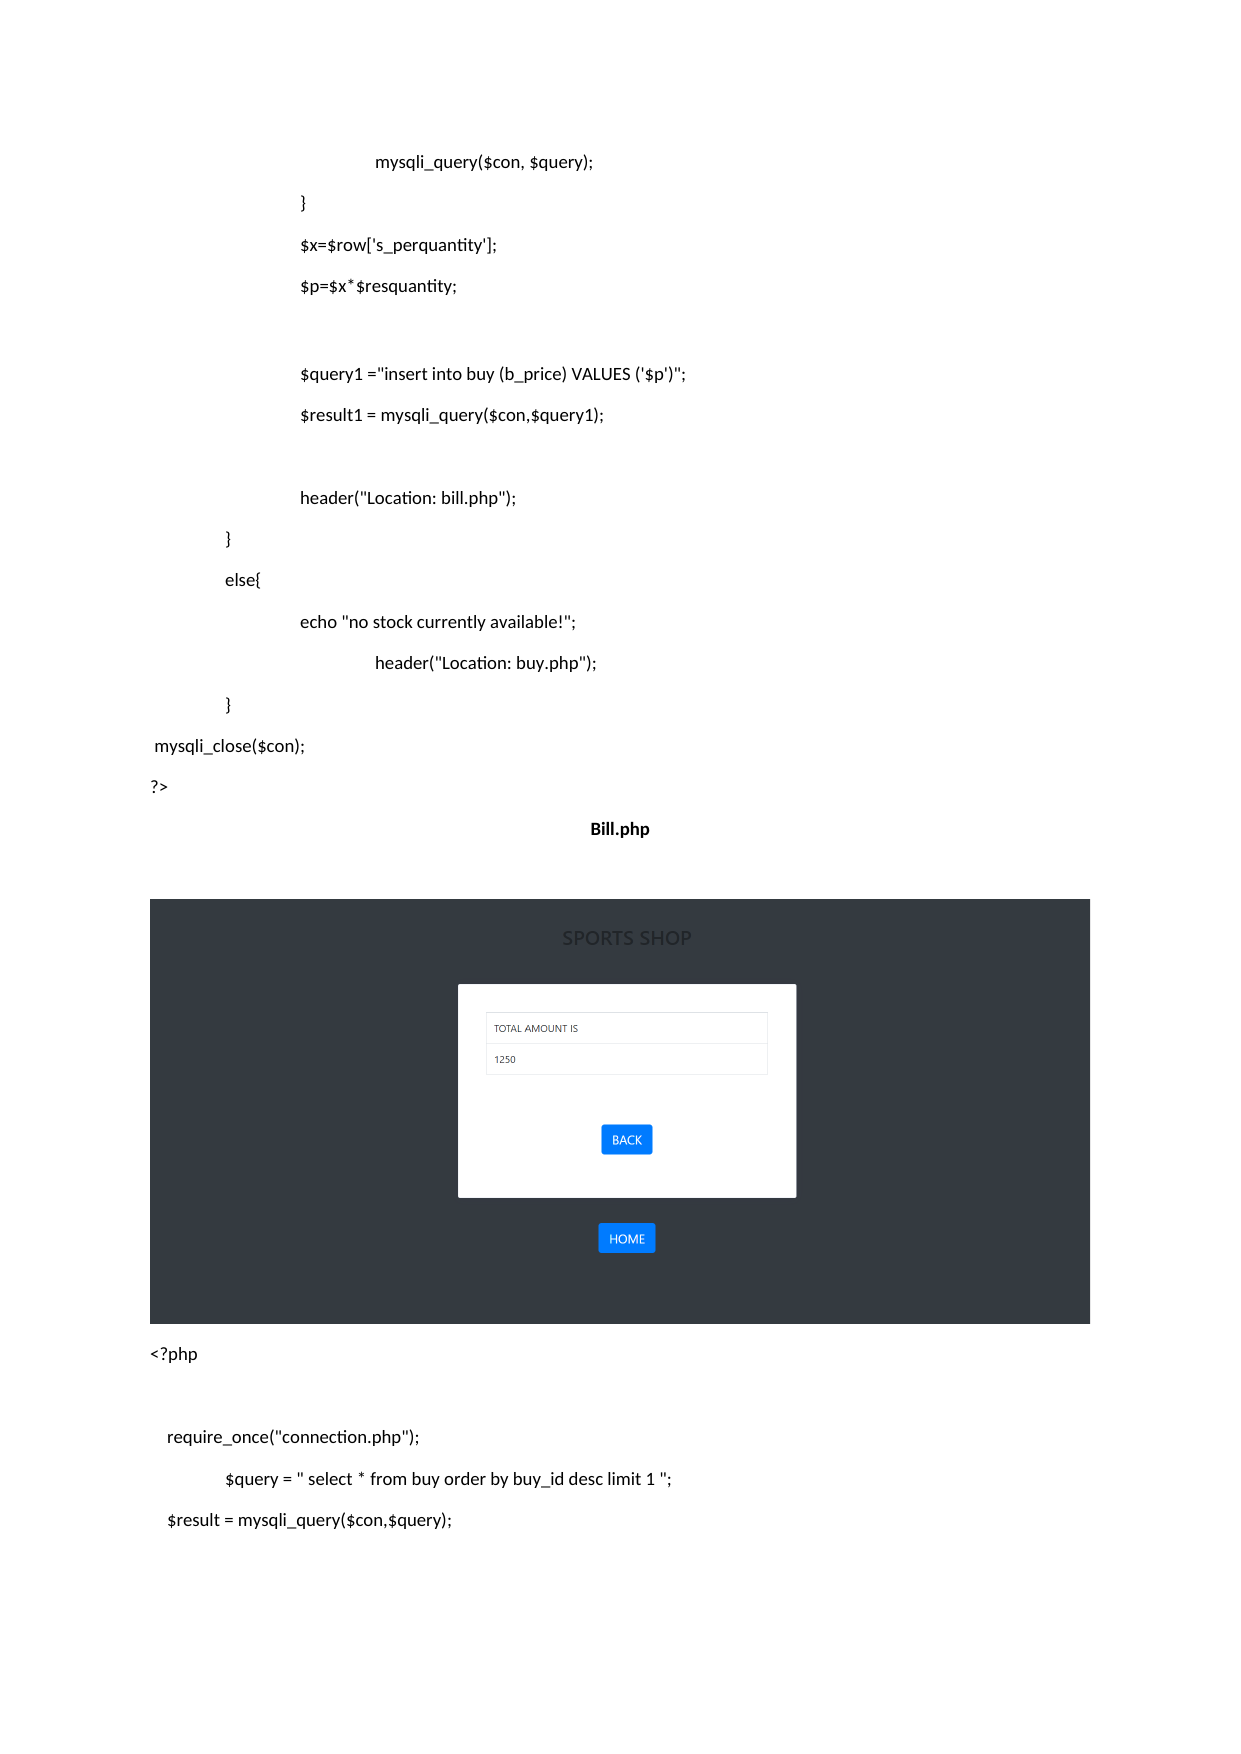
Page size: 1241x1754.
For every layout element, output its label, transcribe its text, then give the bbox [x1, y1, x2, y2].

text mysqli_close($con); [150, 734, 1090, 757]
text $query1 ="insert into buy (b_price) VALUES ('$p')"; [150, 362, 1090, 385]
picture [150, 899, 1091, 1324]
text else{ [150, 569, 1090, 592]
text $result1 = mysqli_query($con,$query1); [150, 403, 1090, 426]
text echo "no stock currently available!"; [150, 610, 1090, 633]
text ?> [150, 775, 1090, 798]
text } [150, 191, 1090, 214]
text $query = " select * from buy order by buy_id desc limit 1 "; [150, 1467, 1090, 1489]
text header("Location: bill.php"); [150, 486, 1090, 509]
text Bill.php [150, 817, 1090, 840]
text mysqli_query($con, $query); [150, 150, 1090, 173]
text <?php [150, 1343, 1090, 1366]
text require_once("connection.php"); [150, 1425, 1090, 1448]
text } [150, 527, 1090, 550]
text } [150, 693, 1090, 716]
text $result = mysqli_query($con,$query); [150, 1508, 1090, 1531]
text $x=$row['s_perquantity']; [150, 233, 1090, 256]
text header("Location: buy.php"); [150, 651, 1090, 674]
text $p=$x*$resquantity; [150, 274, 1090, 297]
